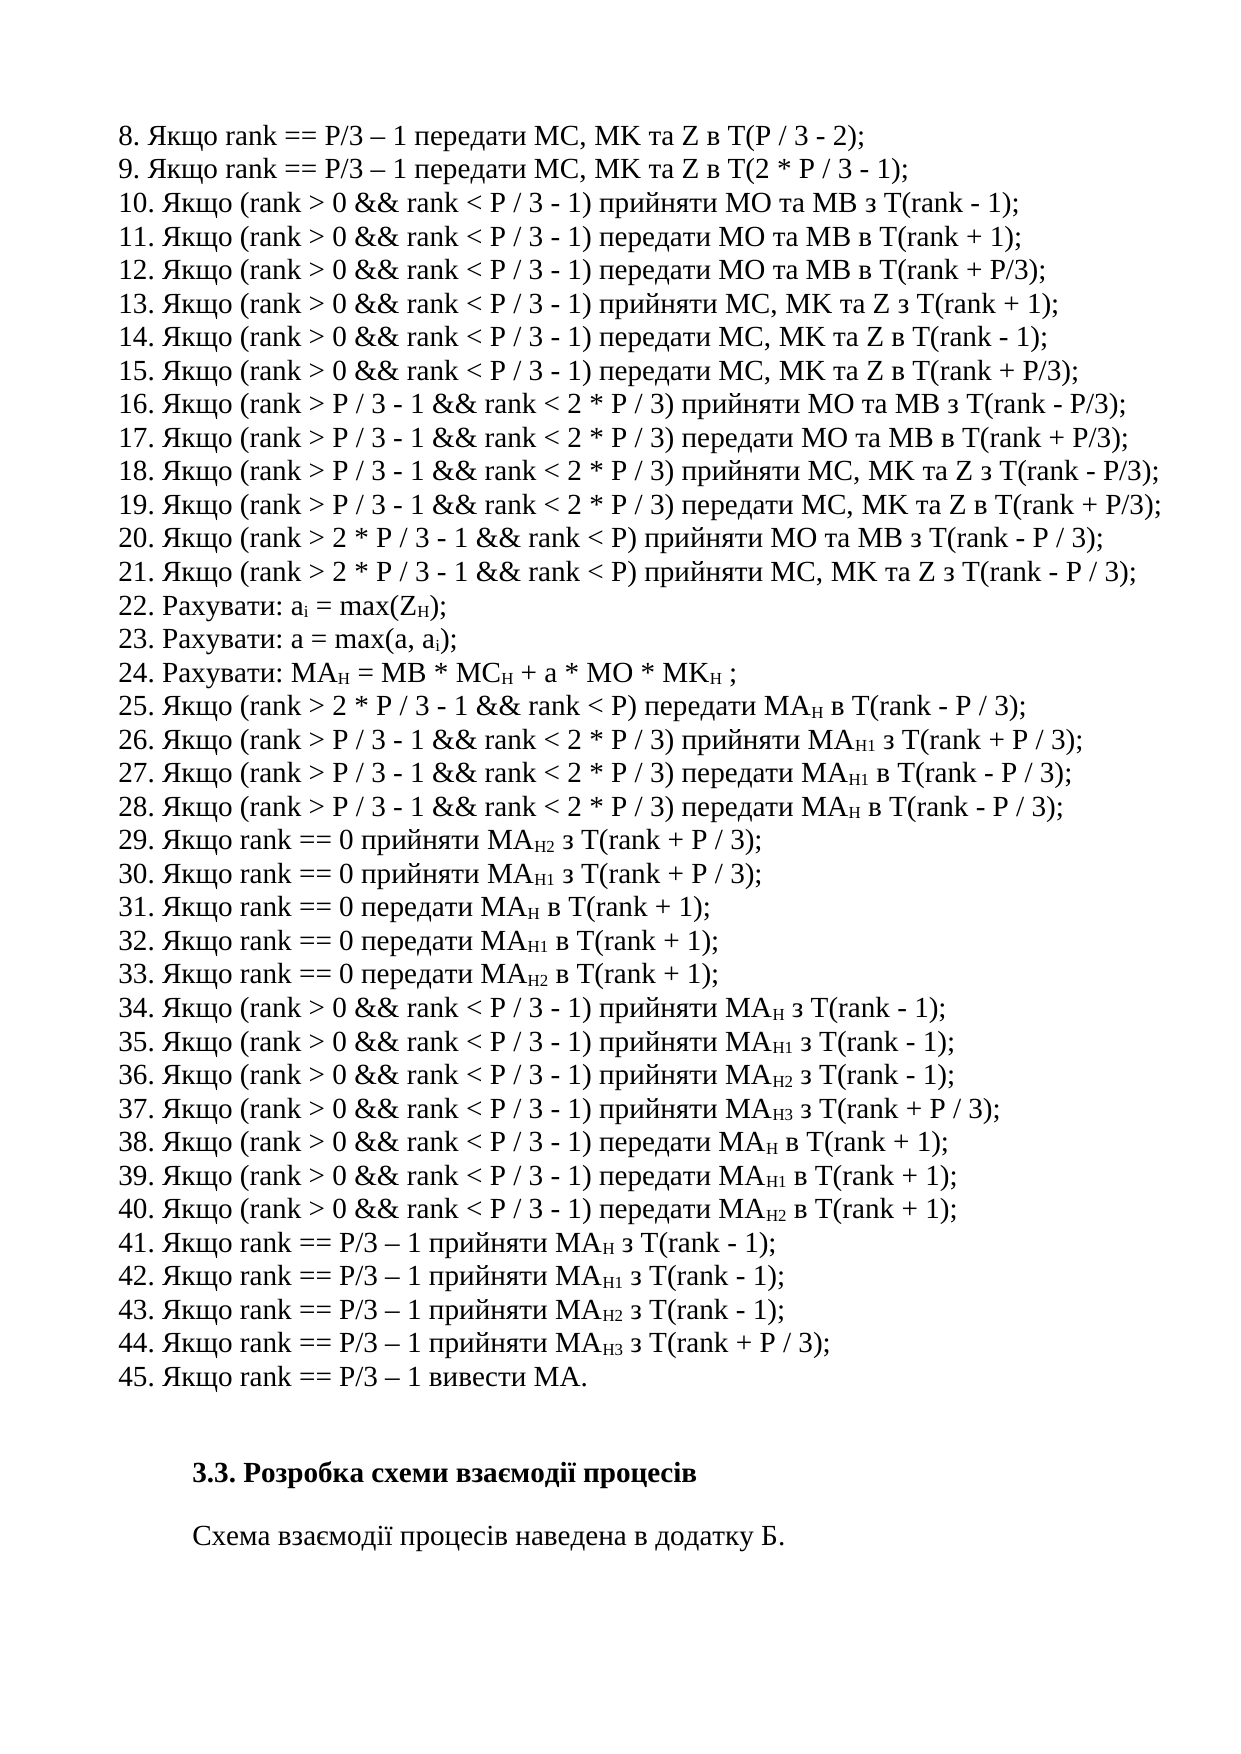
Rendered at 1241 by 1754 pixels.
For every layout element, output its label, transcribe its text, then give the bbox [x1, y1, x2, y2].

text 18. Якщо (rank > P / 3 - 1 && rank < 2 * P / 3) прийняти МС, MK та Z з Т(rank - P/3); [118, 453, 1181, 487]
text 32. Якщо rank == 0 передати MAH1 в Т(rank + 1); [118, 923, 1181, 957]
text 36. Якщо (rank > 0 && rank < P / 3 - 1) прийняти MAH2 з Т(rank - 1); [118, 1057, 1181, 1091]
text 28. Якщо (rank > P / 3 - 1 && rank < 2 * P / 3) передати MAH в Т(rank - P / 3); [118, 789, 1181, 822]
text 16. Якщо (rank > P / 3 - 1 && rank < 2 * P / 3) прийняти МО та МВ з Т(rank - P/3); [118, 386, 1181, 420]
text 27. Якщо (rank > P / 3 - 1 && rank < 2 * P / 3) передати MAH1 в Т(rank - P / 3); [118, 755, 1181, 789]
text 22. Рахувати: ai = max(ZH); [118, 588, 1181, 621]
text 26. Якщо (rank > P / 3 - 1 && rank < 2 * P / 3) прийняти MAH1 з Т(rank + P / 3); [118, 722, 1181, 755]
text 23. Рахувати: a = max(а, ai); [118, 621, 1181, 655]
text 24. Рахувати: MAH = MB * MCH + a * MO * MKH ; [118, 655, 1181, 688]
text 42. Якщо rank == P/3 – 1 прийняти MAH1 з Т(rank - 1); [118, 1258, 1181, 1292]
text 15. Якщо (rank > 0 && rank < P / 3 - 1) передати МС, MK та Z в Т(rank + P/3); [118, 353, 1181, 386]
text 33. Якщо rank == 0 передати MAH2 в Т(rank + 1); [118, 957, 1181, 990]
text Схема взаємодії процесів наведена в додатку Б. [118, 1518, 1181, 1552]
text 39. Якщо (rank > 0 && rank < P / 3 - 1) передати MAH1 в Т(rank + 1); [118, 1158, 1181, 1191]
text 11. Якщо (rank > 0 && rank < P / 3 - 1) передати МО та МВ в Т(rank + 1); [118, 219, 1181, 252]
text 13. Якщо (rank > 0 && rank < P / 3 - 1) прийняти МС, MK та Z з Т(rank + 1); [118, 286, 1181, 319]
text 21. Якщо (rank > 2 * P / 3 - 1 && rank < P) прийняти МС, MK та Z з Т(rank - P / 3); [118, 554, 1181, 588]
text 37. Якщо (rank > 0 && rank < P / 3 - 1) прийняти MAH3 з Т(rank + P / 3); [118, 1091, 1181, 1124]
text 9. Якщо rank == Р/3 – 1 передати МС, MK та Z в Т(2 * P / 3 - 1); [118, 152, 1181, 185]
text 19. Якщо (rank > P / 3 - 1 && rank < 2 * P / 3) передати МС, MK та Z в Т(rank + P/3); [118, 487, 1181, 521]
text 17. Якщо (rank > P / 3 - 1 && rank < 2 * P / 3) передати МО та МВ в Т(rank + P/3); [118, 420, 1181, 453]
text 12. Якщо (rank > 0 && rank < P / 3 - 1) передати МО та МВ в Т(rank + P/3); [118, 252, 1181, 286]
text 41. Якщо rank == P/3 – 1 прийняти MAH з Т(rank - 1); [118, 1225, 1181, 1258]
text 20. Якщо (rank > 2 * P / 3 - 1 && rank < P) прийняти МО та МВ з Т(rank - P / 3); [118, 521, 1181, 554]
text 3.3. Розробка схеми взаємодії процесів [118, 1456, 1181, 1489]
text 29. Якщо rank == 0 прийняти MAH2 з Т(rank + P / 3); [118, 822, 1181, 856]
text 14. Якщо (rank > 0 && rank < P / 3 - 1) передати МС, MK та Z в Т(rank - 1); [118, 319, 1181, 353]
text 30. Якщо rank == 0 прийняти MAH1 з Т(rank + P / 3); [118, 856, 1181, 889]
text 43. Якщо rank == P/3 – 1 прийняти MAH2 з Т(rank - 1); [118, 1292, 1181, 1326]
text 40. Якщо (rank > 0 && rank < P / 3 - 1) передати MAH2 в Т(rank + 1); [118, 1191, 1181, 1225]
text 10. Якщо (rank > 0 && rank < P / 3 - 1) прийняти МО та МВ з Т(rank - 1); [118, 185, 1181, 219]
text 31. Якщо rank == 0 передати MAH в Т(rank + 1); [118, 889, 1181, 923]
text 45. Якщо rank == P/3 – 1 вивести МА. [118, 1359, 1181, 1393]
text 44. Якщо rank == P/3 – 1 прийняти MAH3 з Т(rank + P / 3); [118, 1326, 1181, 1359]
text 8. Якщо rank == Р/3 – 1 передати МС, MK та Z в Т(P / 3 - 2); [118, 118, 1181, 152]
text 35. Якщо (rank > 0 && rank < P / 3 - 1) прийняти MAH1 з Т(rank - 1); [118, 1024, 1181, 1057]
text 25. Якщо (rank > 2 * P / 3 - 1 && rank < P) передати MAH в Т(rank - P / 3); [118, 688, 1181, 722]
text 38. Якщо (rank > 0 && rank < P / 3 - 1) передати MAH в Т(rank + 1); [118, 1124, 1181, 1158]
text 34. Якщо (rank > 0 && rank < P / 3 - 1) прийняти MAH з Т(rank - 1); [118, 990, 1181, 1024]
